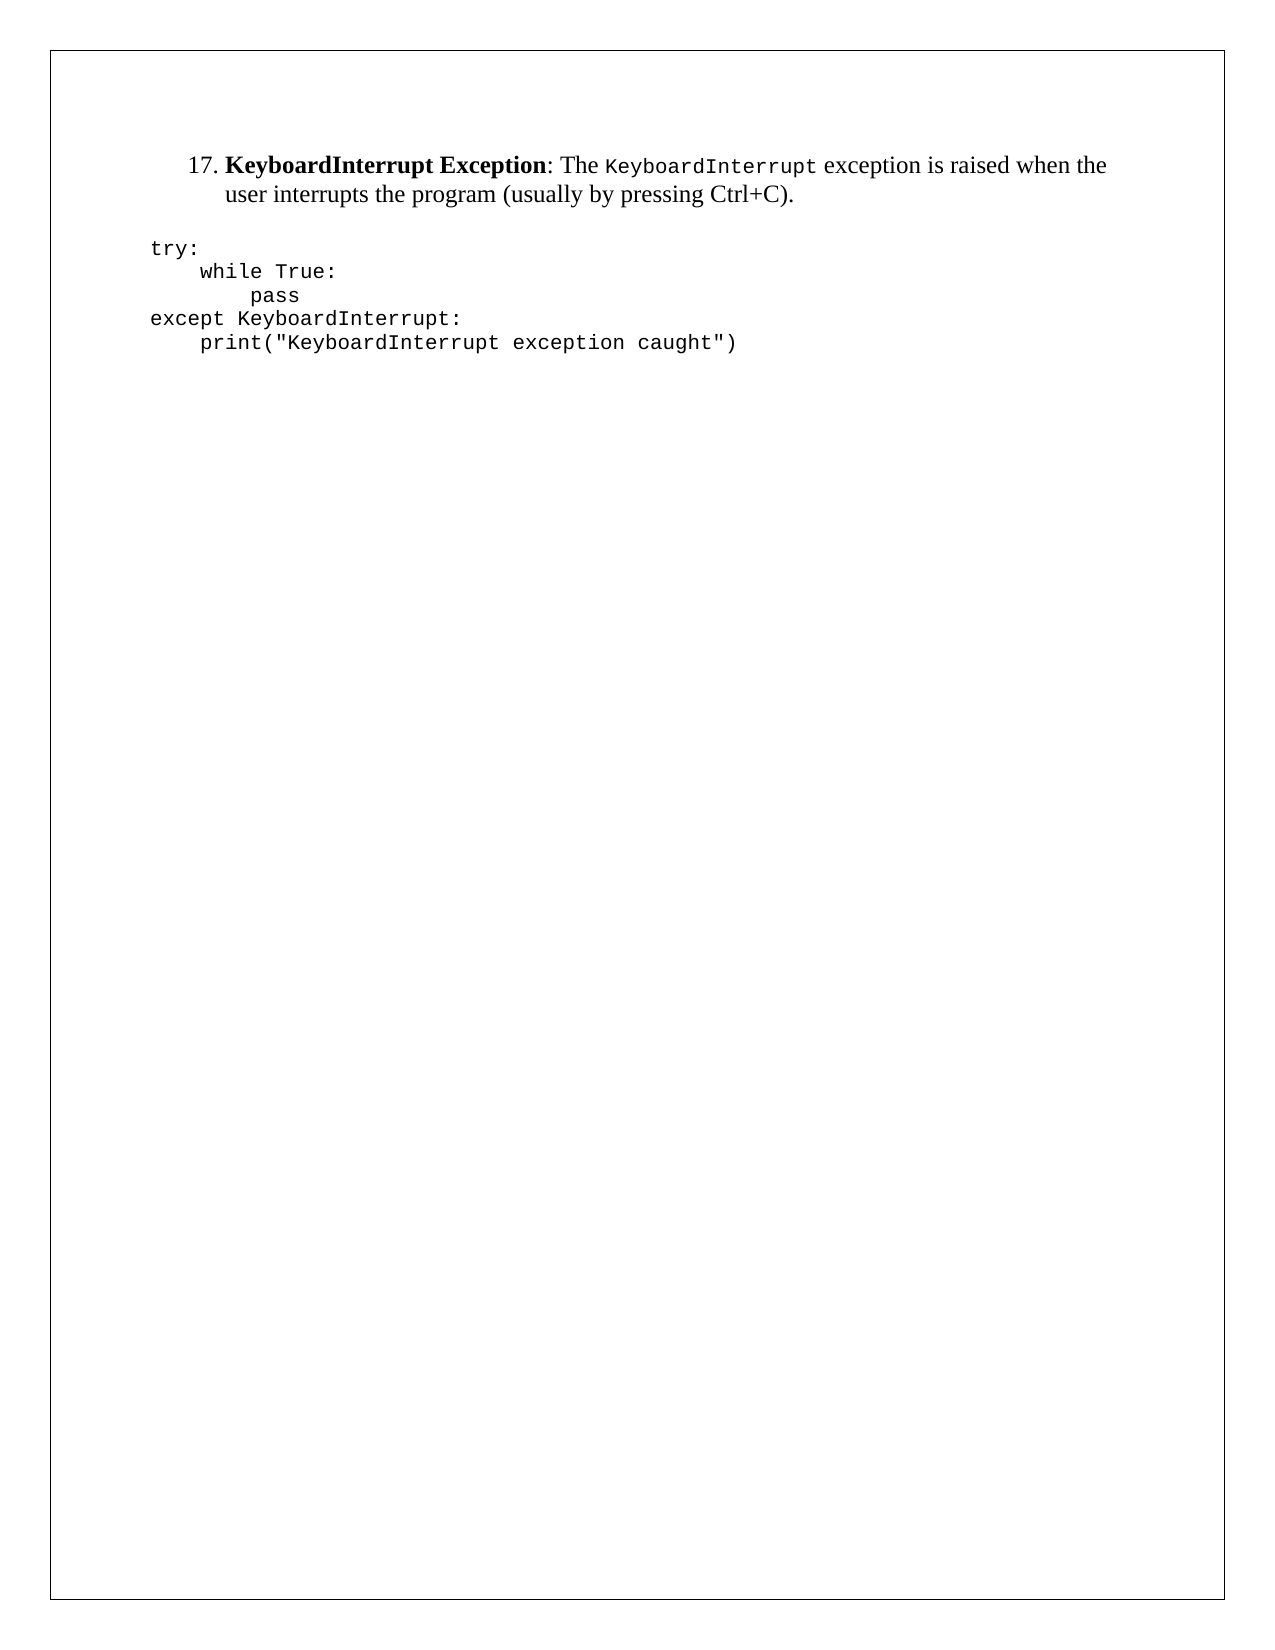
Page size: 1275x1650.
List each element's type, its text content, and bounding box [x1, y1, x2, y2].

text while True: [150, 261, 1125, 285]
text except KeyboardInterrupt: [150, 308, 1125, 332]
text try: [150, 237, 1125, 261]
text pass [150, 285, 1125, 308]
text print("KeyboardInterrupt exception caught") [150, 332, 1125, 356]
list KeyboardInterrupt Exception: The KeyboardInterrupt exception is raised when the user interrupts the program (usually by pressing Ctrl+C). [187, 150, 1125, 208]
